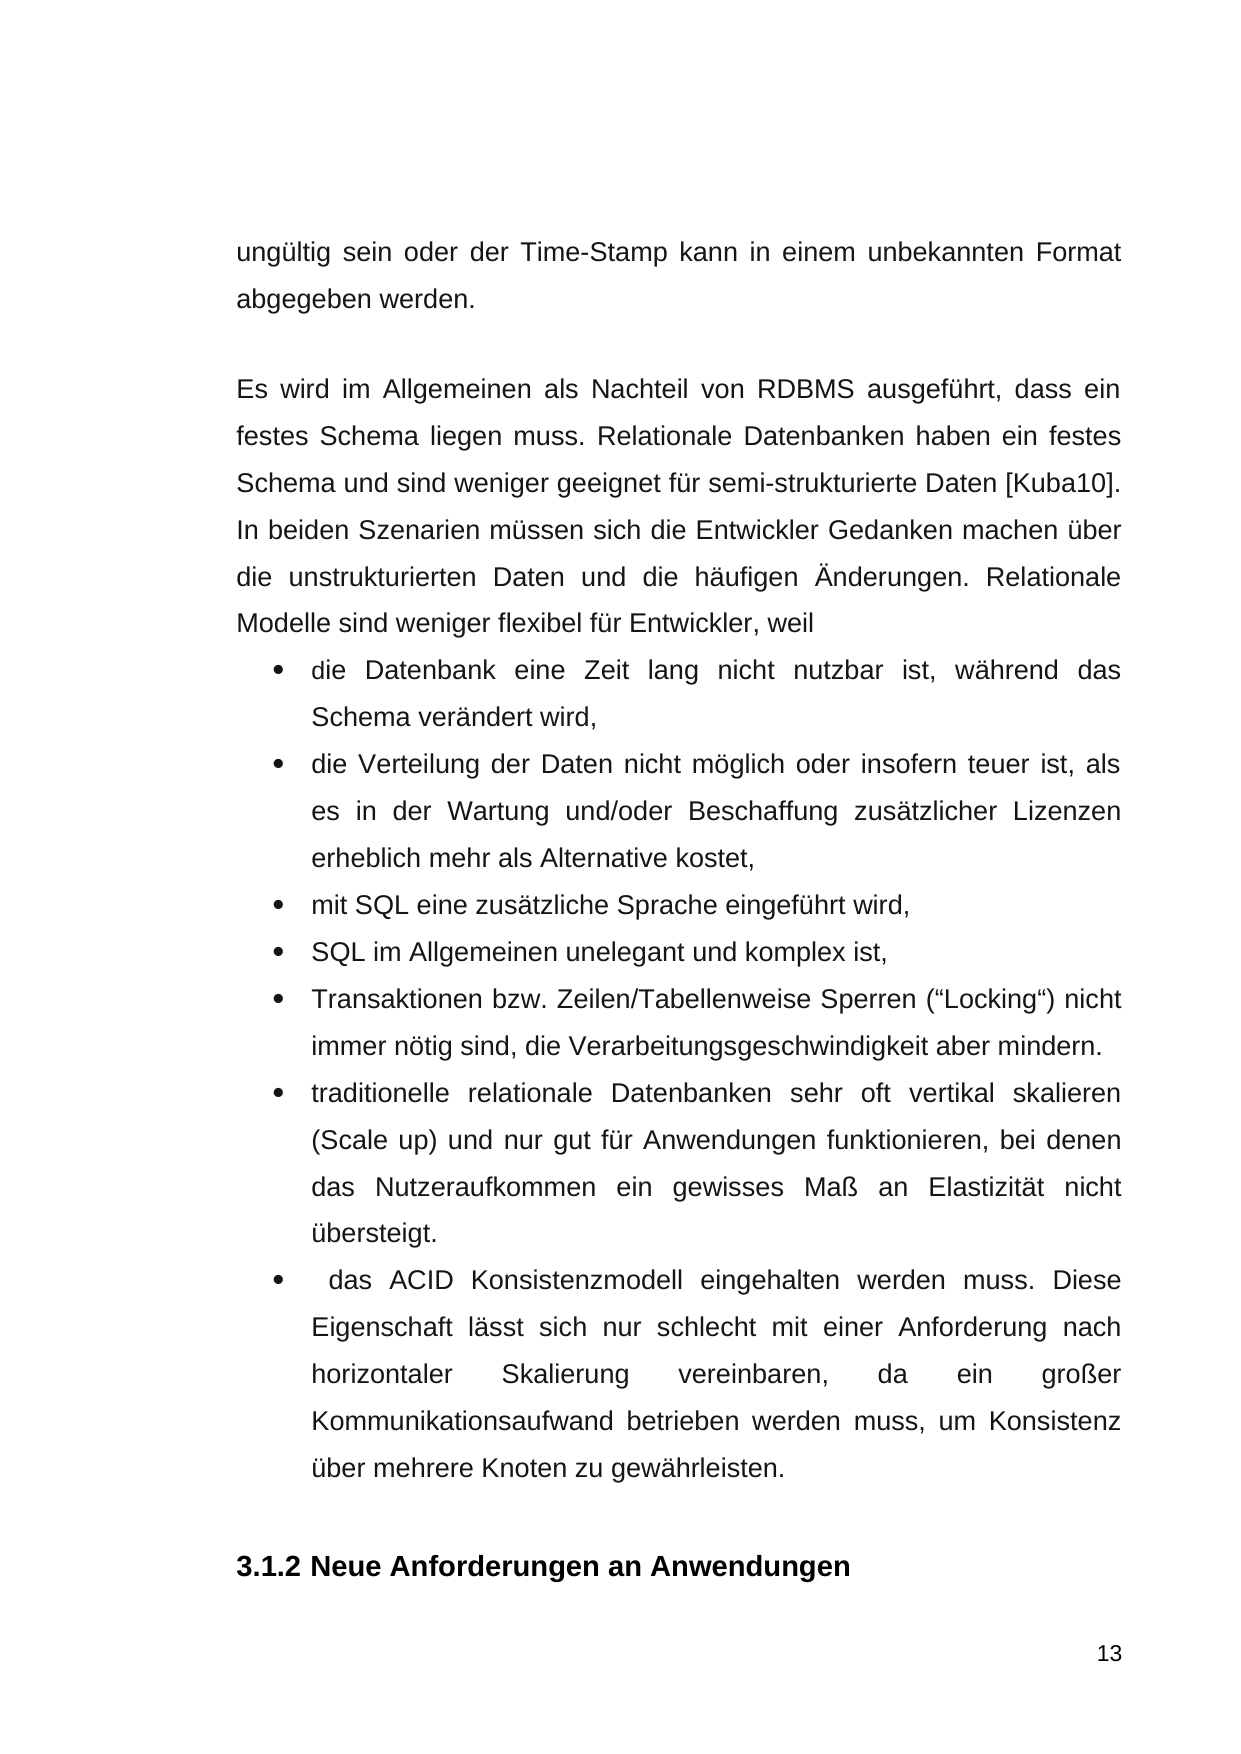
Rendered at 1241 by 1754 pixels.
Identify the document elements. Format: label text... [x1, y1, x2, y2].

list mit SQL eine zusätzliche Sprache eingeführt wird, [274, 889, 1122, 920]
subtitle Neue Anforderungen an Anwendungen [236, 1549, 1122, 1583]
list die Verteilung der Daten nicht möglich oder insofern teuer ist, als es in der Wartung und/oder Beschaffung zusätzlicher Lizenzen erheblich mehr als Alternative kostet, [274, 748, 1122, 873]
list das ACID Konsistenzmodell eingehalten werden muss. Diese Eigenschaft lässt sich nur schlecht mit einer Anforderung nach horizontaler Skalierung vereinbaren, da ein großer Kommunikationsaufwand betrieben werden muss, um Konsistenz über mehrere Knoten zu gewährleisten. [274, 1264, 1122, 1483]
list traditionelle relationale Datenbanken sehr oft vertikal skalieren (Scale up) und nur gut für Anwendungen funktionieren, bei denen das Nutzeraufkommen ein gewisses Maß an Elastizität nicht übersteigt. [274, 1077, 1122, 1249]
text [236, 236, 1122, 314]
text Es wird im Allgemeinen als Nachteil von RDBMS ausgeführt, dass ein festes Schema liegen muss. Relationale Datenbanken haben ein festes Schema und sind weniger geeignet für semi-strukturierte Daten [Kuba10]. In beiden Szenarien müssen sich die Entwickler Gedanken machen über die unstrukturierten Daten und die häufigen Änderungen. Relationale Modelle sind weniger flexibel für Entwickler, weil [236, 373, 1122, 639]
list Transaktionen bzw. Zeilen/Tabellenweise Sperren (“Locking“) nicht immer nötig sind, die Verarbeitungsgeschwindigkeit aber mindern. [274, 983, 1122, 1061]
list SQL im Allgemeinen unelegant und komplex ist, [274, 936, 1122, 967]
list die Datenbank eine Zeit lang nicht nutzbar ist, während das Schema verändert wird, [274, 654, 1122, 733]
